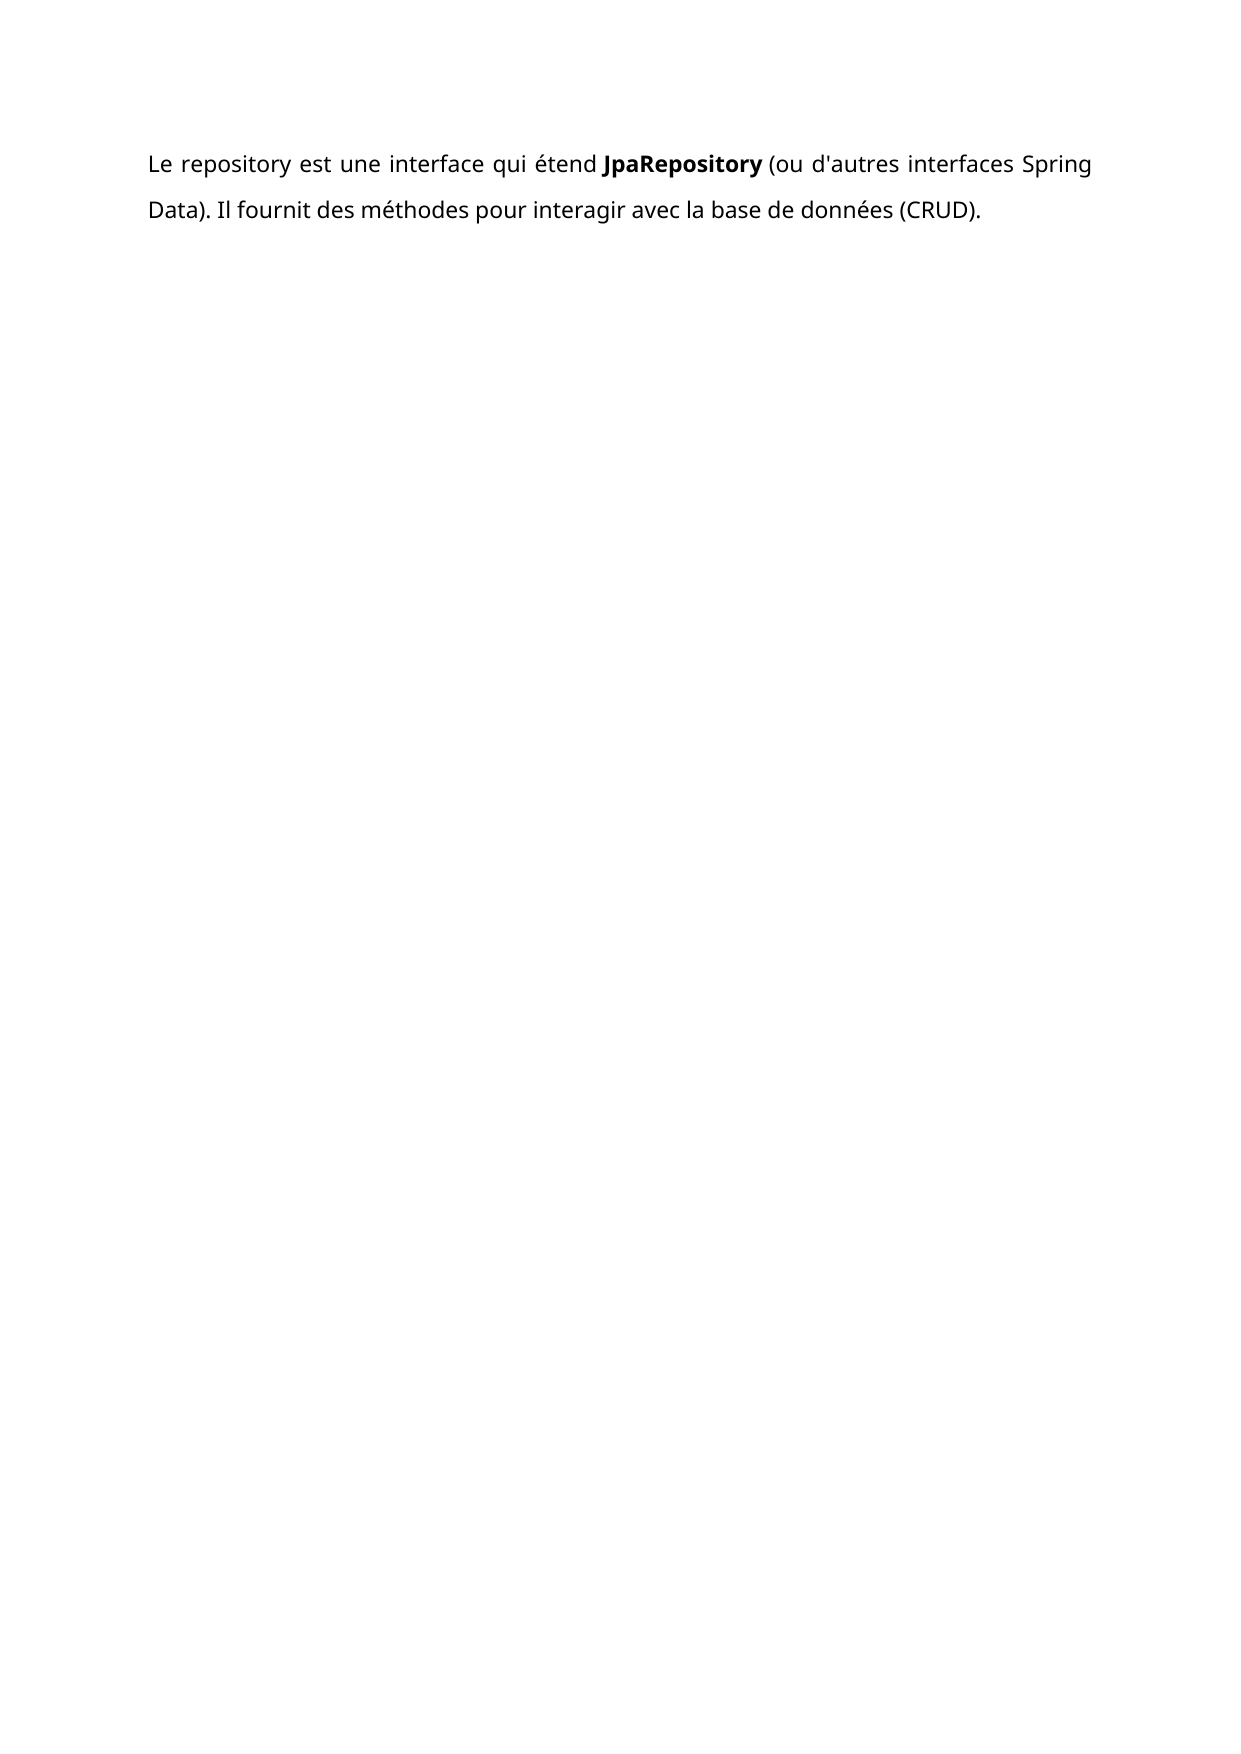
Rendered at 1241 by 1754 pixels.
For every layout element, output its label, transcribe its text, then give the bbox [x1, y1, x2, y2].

text Le repository est une interface qui étend JpaRepository (ou d'autres interfaces Spring Data). Il fournit des méthodes pour interagir avec la base de données (CRUD). [148, 148, 1093, 226]
